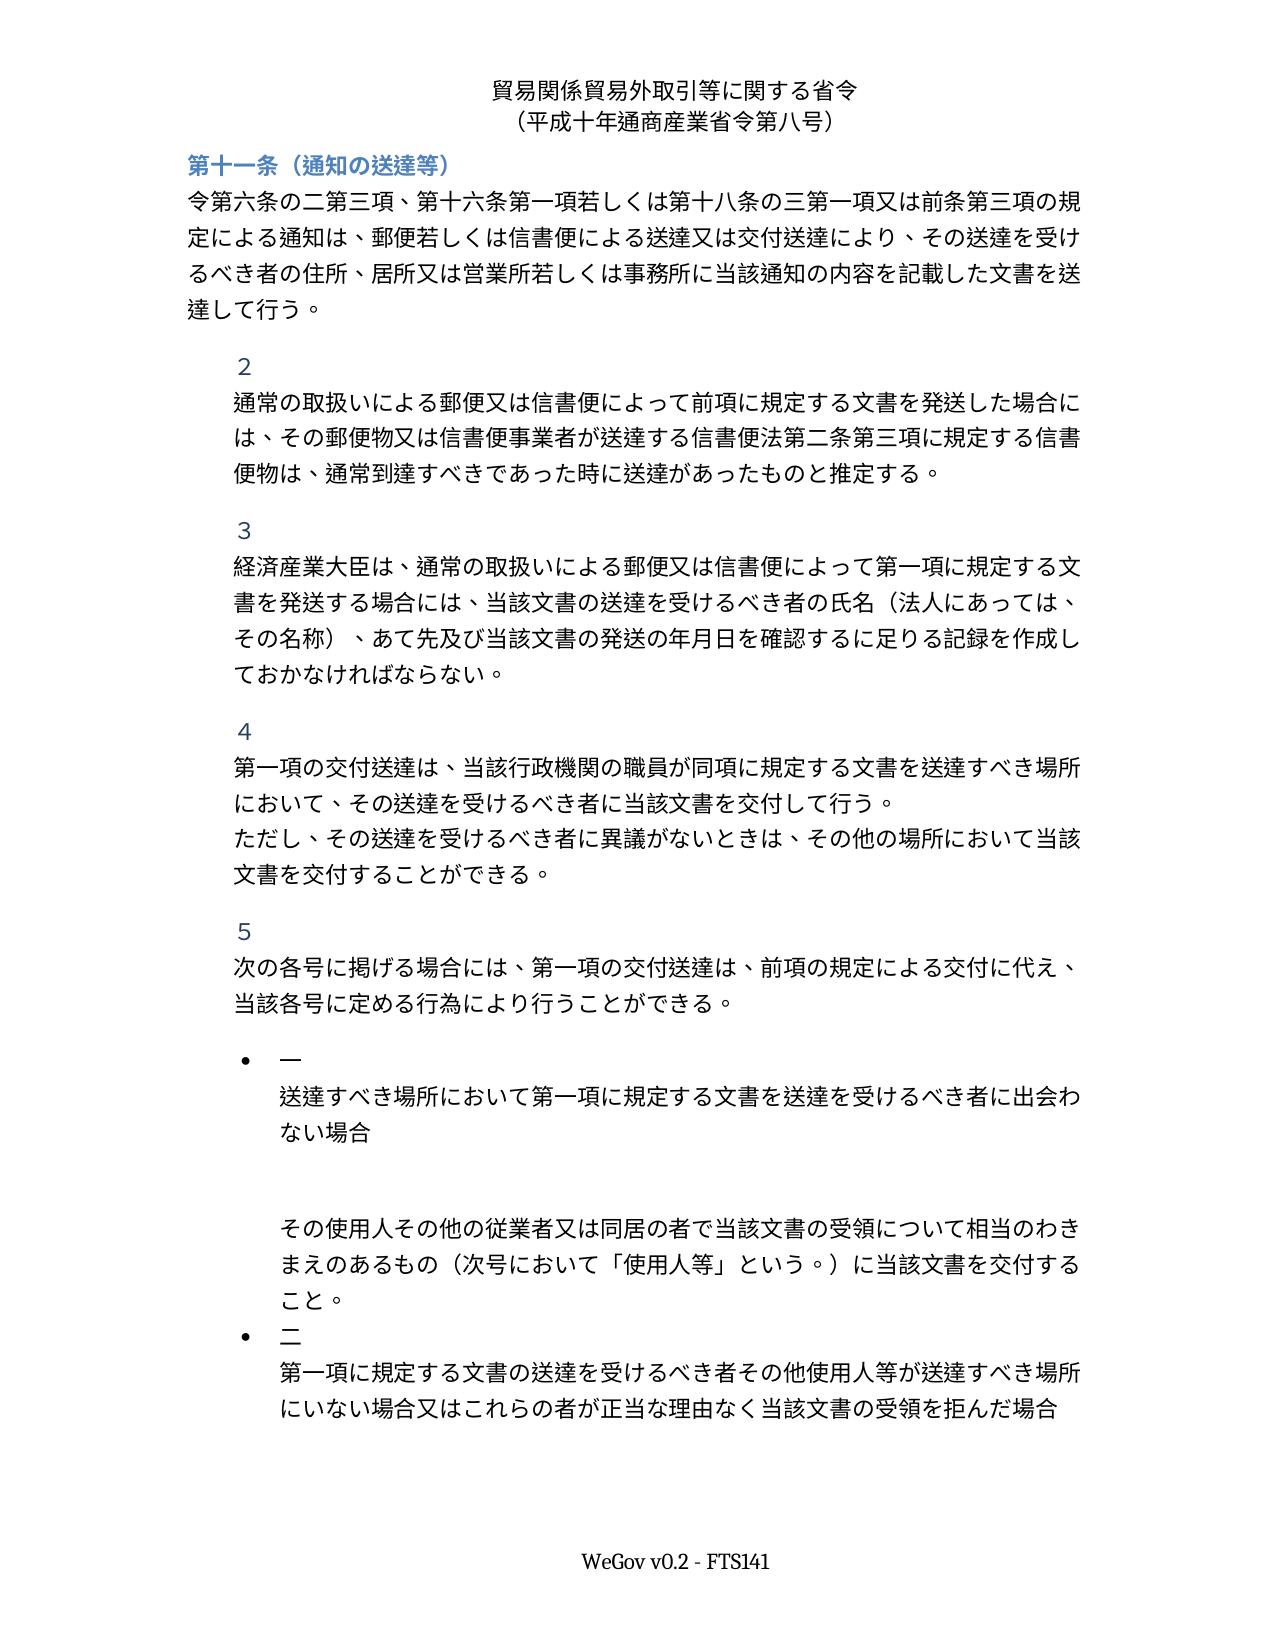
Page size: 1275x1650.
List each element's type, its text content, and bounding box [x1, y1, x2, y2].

subtitle ５ [233, 916, 1087, 947]
subtitle 第十一条（通知の送達等） [187, 150, 1087, 181]
text 令第六条の二第三項、第十六条第一項若しくは第十八条の三第一項又は前条第三項の規定による通知は、郵便若しくは信書便による送達又は交付送達により、その送達を受けるべき者の住所、居所又は営業所若しくは事務所に当該通知の内容を記載した文書を送達して行う。 [187, 186, 1087, 325]
list 二 第一項に規定する文書の送達を受けるべき者その他使用人等が送達すべき場所にいない場合又はこれらの者が正当な理由なく当該文書の受領を拒んだ場合 送達すべき場所に当該文書を差し置くこと。 [242, 1321, 1087, 1454]
subtitle ２ [233, 351, 1087, 382]
list 一 送達すべき場所において第一項に規定する文書を送達を受けるべき者に出会わない場合 その使用人その他の従業者又は同居の者で当該文書の受領について相当のわきまえのあるもの（次号において「使用人等」という。）に当該文書を交付すること。 [242, 1045, 1087, 1316]
subtitle ４ [233, 716, 1087, 747]
text 経済産業大臣は、通常の取扱いによる郵便又は信書便によって第一項に規定する文書を発送する場合には、当該文書の送達を受けるべき者の氏名（法人にあっては、その名称）、あて先及び当該文書の発送の年月日を確認するに足りる記録を作成しておかなければならない。 [233, 551, 1087, 690]
text 通常の取扱いによる郵便又は信書便によって前項に規定する文書を発送した場合には、その郵便物又は信書便事業者が送達する信書便法第二条第三項に規定する信書便物は、通常到達すべきであった時に送達があったものと推定する。 [233, 386, 1087, 489]
text 第一項の交付送達は、当該行政機関の職員が同項に規定する文書を送達すべき場所において、その送達を受けるべき者に当該文書を交付して行う。 ただし、その送達を受けるべき者に異議がないときは、その他の場所において当該文書を交付することができる。 [233, 752, 1087, 891]
subtitle ３ [233, 515, 1087, 546]
text 次の各号に掲げる場合には、第一項の交付送達は、前項の規定による交付に代え、当該各号に定める行為により行うことができる。 [233, 952, 1087, 1019]
